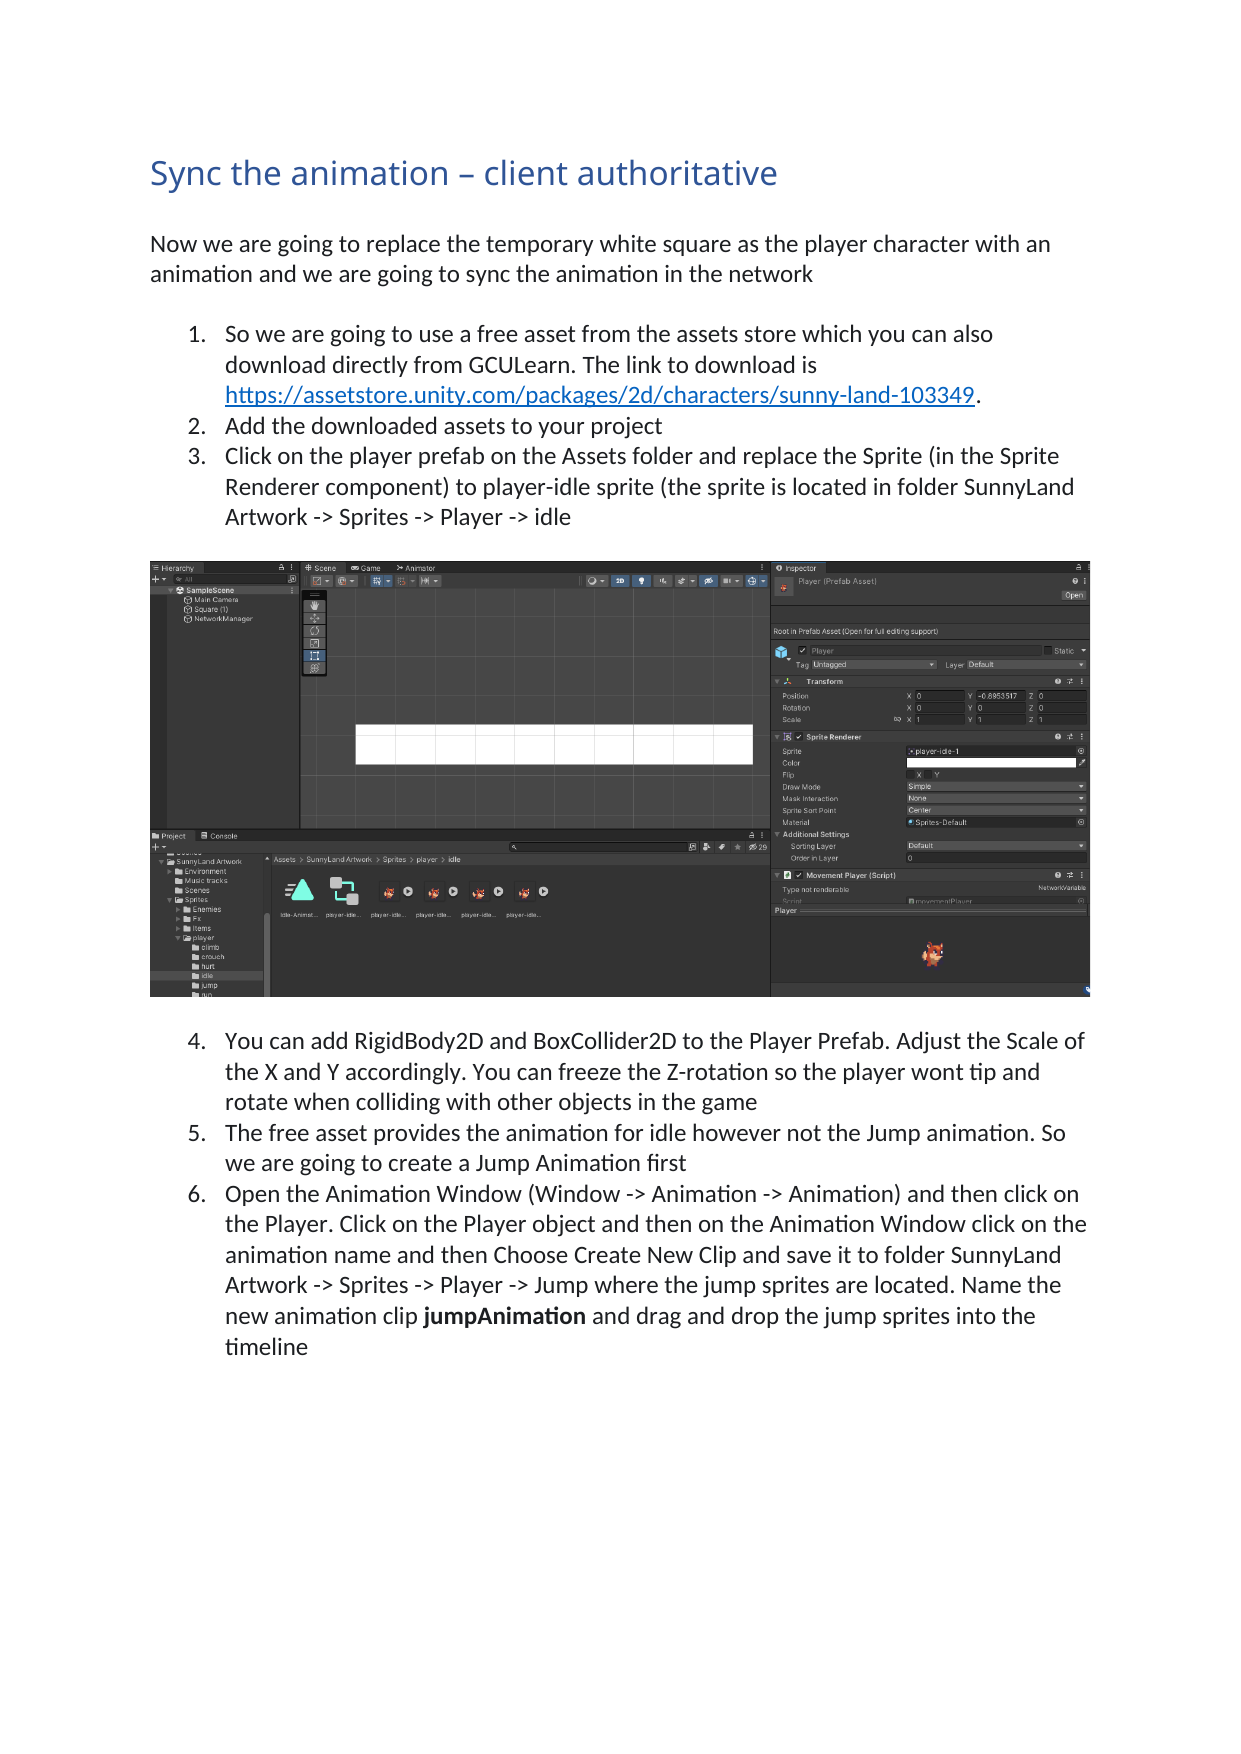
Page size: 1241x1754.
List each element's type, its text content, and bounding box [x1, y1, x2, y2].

list Click on the player prefab on the Assets folder and replace the Sprite (in the Sprite Renderer component) to player-idle sprite (the sprite is located in folder SunnyLand Artwork -> Sprites -> Player -> idle [187, 440, 1090, 532]
text Now we are going to replace the temporary white square as the player character with an animation and we are going to sync the animation in the network [150, 228, 1090, 289]
list The free asset provides the animation for idle however not the Jump animation. So we are going to create a Jump Animation first [187, 1117, 1090, 1178]
list You can add RigidBody2D and BoxCollider2D to the Player Prefab. Adjust the Scale of the X and Y accordingly. You can freeze the Z-rotation so the player wont tip and rotate when colliding with other objects in the game [187, 1025, 1090, 1117]
list So we are going to use a free asset from the assets store which you can also download directly from GCULearn. The link to download is https://assetstore.unity.com/packages/2d/characters/sunny-land-103349. [187, 318, 1090, 410]
picture [150, 561, 1091, 997]
subtitle Sync the animation – client authoritative [150, 150, 1090, 195]
list Add the downloaded assets to your project [187, 410, 1090, 440]
list Open the Animation Window (Window -> Animation -> Animation) and then click on the Player. Click on the Player object and then on the Animation Window click on the animation name and then Choose Create New Clip and save it to folder SunnyLand Artwork -> Sprites -> Player -> Jump where the jump sprites are located. Name the new animation clip jumpAnimation and drag and drop the jump sprites into the timeline [187, 1178, 1090, 1361]
